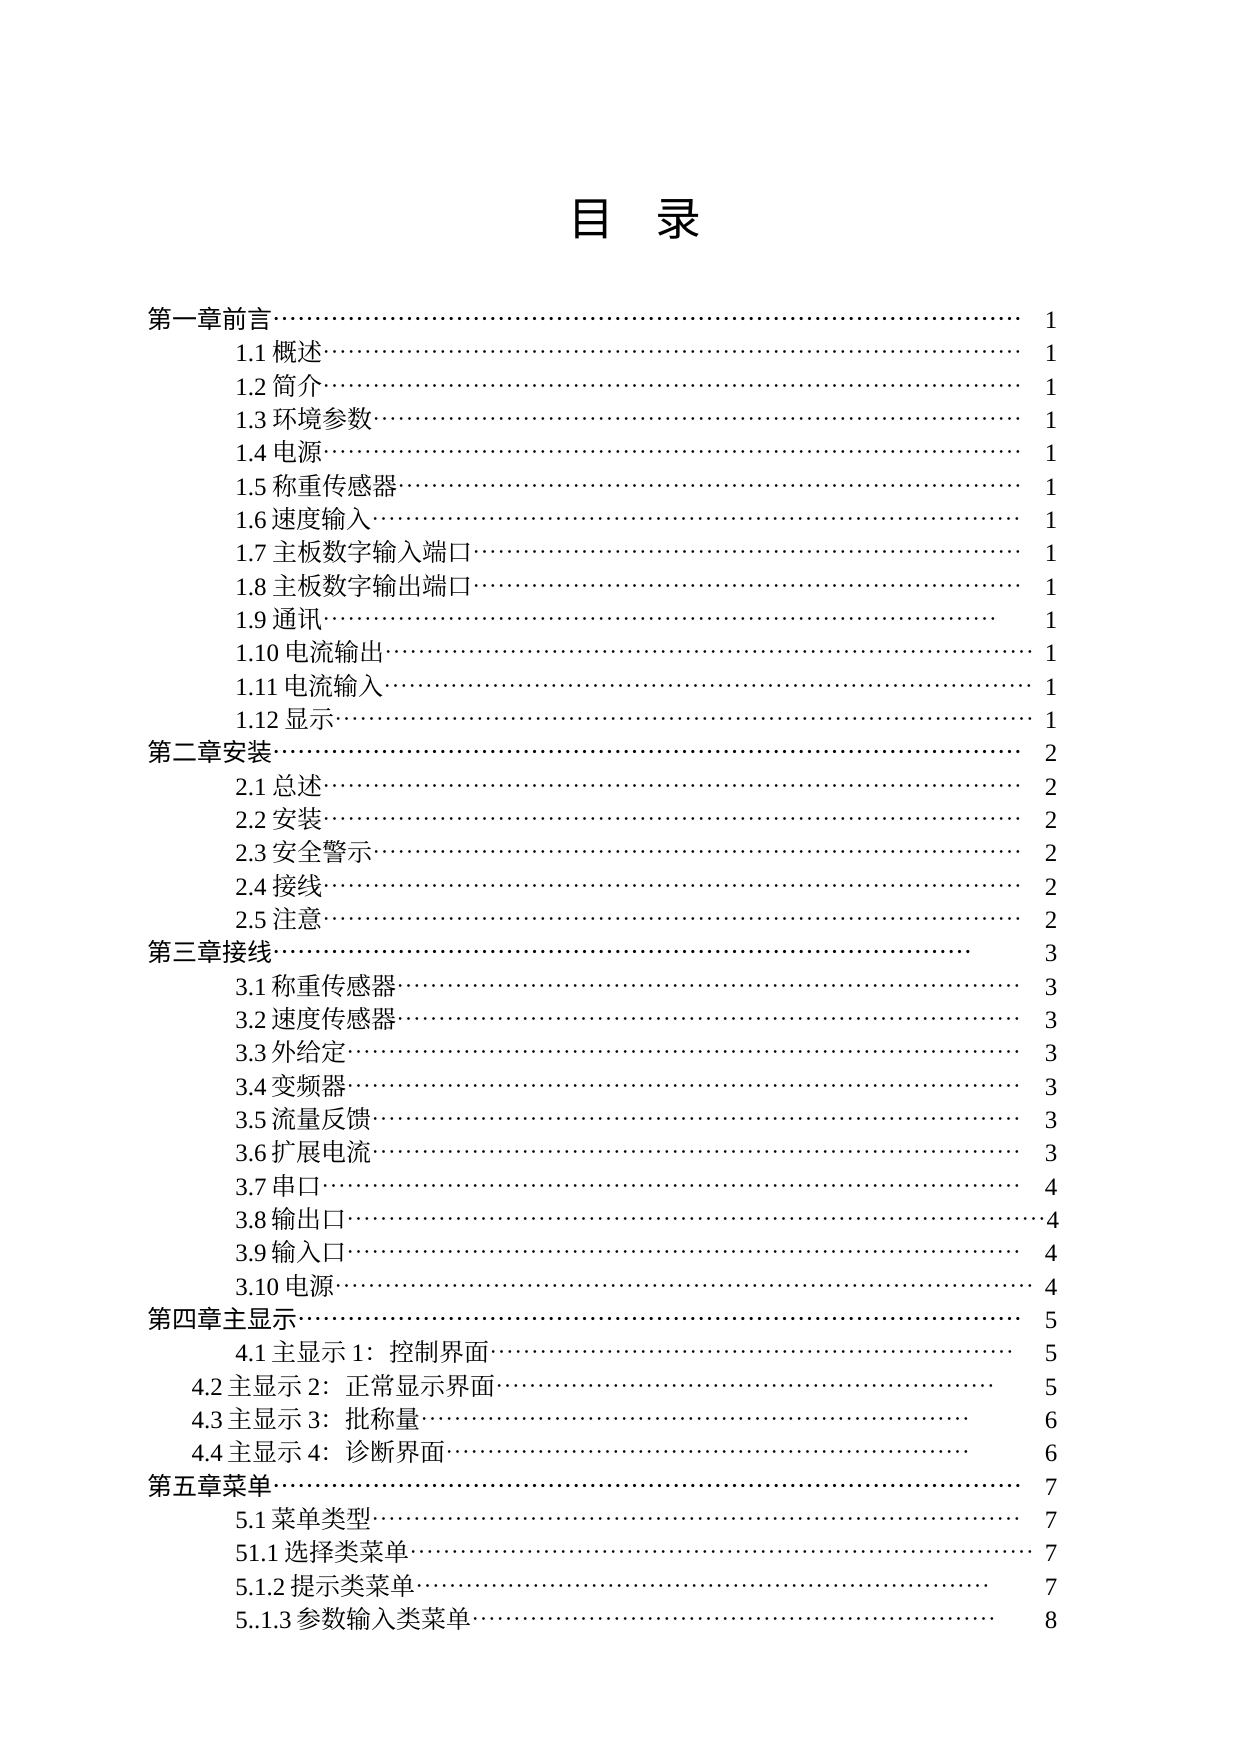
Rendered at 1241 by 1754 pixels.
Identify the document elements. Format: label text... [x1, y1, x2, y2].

text 3.10电源………………………………………………………………………… 4 [148, 1268, 1122, 1302]
text 1.10电流输出…………………………………………………………………… 1 [148, 635, 1122, 668]
text 1.2 简介………………………………………………………………………… 1 [148, 368, 1122, 402]
text 5..1.3参数输入类菜单……………………………………………………… 8 [148, 1602, 1122, 1635]
text 1.5 称重传感器………………………………………………………………… 1 [148, 468, 1122, 502]
text 3.4变频器……………………………………………………………………… 3 [148, 1068, 1122, 1102]
text 2.3 安全警示…………………………………………………………………… 2 [148, 835, 1122, 868]
text 1.3 环境参数…………………………………………………………………… 1 [148, 402, 1122, 435]
text 3.6扩展电流…………………………………………………………………… 3 [148, 1135, 1122, 1168]
text 1.11电流输入…………………………………………………………………… 1 [148, 668, 1122, 702]
text 5.1.2提示类菜单…………………………………………………………… 7 [148, 1568, 1122, 1602]
text 3.8输出口…………………………………………………………………………4 [148, 1202, 1122, 1235]
text 4.2主显示2：正常显示界面…………………………………………………… 5 [148, 1368, 1122, 1402]
text 1.6速度输入…………………………………………………………………… 1 [148, 502, 1122, 535]
text 2.4 接线………………………………………………………………………… 2 [148, 868, 1122, 902]
text 4.3主显示3：批称量………………………………………………………… 6 [148, 1402, 1122, 1435]
text 1.9 通讯……………………………………………………………………… 1 [148, 602, 1122, 635]
text 5.1菜单类型…………………………………………………………………… 7 [148, 1502, 1122, 1535]
text 2.5 注意………………………………………………………………………… 2 [148, 902, 1122, 935]
text 3.1称重传感器………………………………………………………………… 3 [148, 968, 1122, 1002]
text 3.3外给定……………………………………………………………………… 3 [148, 1035, 1122, 1068]
text 51.1选择类菜单………………………………………………………………… 7 [148, 1535, 1122, 1568]
text 1.7 主板数字输入端口………………………………………………………… 1 [148, 535, 1122, 568]
text 1.1 概述………………………………………………………………………… 1 [148, 335, 1122, 368]
text 3.5流量反馈…………………………………………………………………… 3 [148, 1102, 1122, 1135]
text 第四章主显示…………………………………………………………………………… 5 [148, 1302, 1122, 1335]
text 1.12显示………………………………………………………………………… 1 [148, 702, 1122, 735]
text 1.8 主板数字输出端口………………………………………………………… 1 [148, 568, 1122, 602]
text 第三章接线………………………………………………………………………… 3 [148, 935, 1122, 968]
text 4.4主显示4：诊断界面……………………………………………………… 6 [148, 1435, 1122, 1468]
text 第五章菜单……………………………………………………………………………… 7 [148, 1468, 1122, 1502]
text 2.2 安装………………………………………………………………………… 2 [148, 802, 1122, 835]
text 2.1 总述………………………………………………………………………… 2 [148, 768, 1122, 802]
text 第二章安装……………………………………………………………………………… 2 [148, 735, 1122, 768]
text 3.2速度传感器………………………………………………………………… 3 [148, 1002, 1122, 1035]
text 目 录 [148, 183, 1122, 249]
text 3.7串口………………………………………………………………………… 4 [148, 1168, 1122, 1202]
text 第一章前言……………………………………………………………………………… 1 [148, 302, 1122, 335]
text 4.1主显示1：控制界面……………………………………………………… 5 [148, 1335, 1122, 1368]
text 3.9输入口……………………………………………………………………… 4 [148, 1235, 1122, 1268]
text 1.4 电源………………………………………………………………………… 1 [148, 435, 1122, 468]
